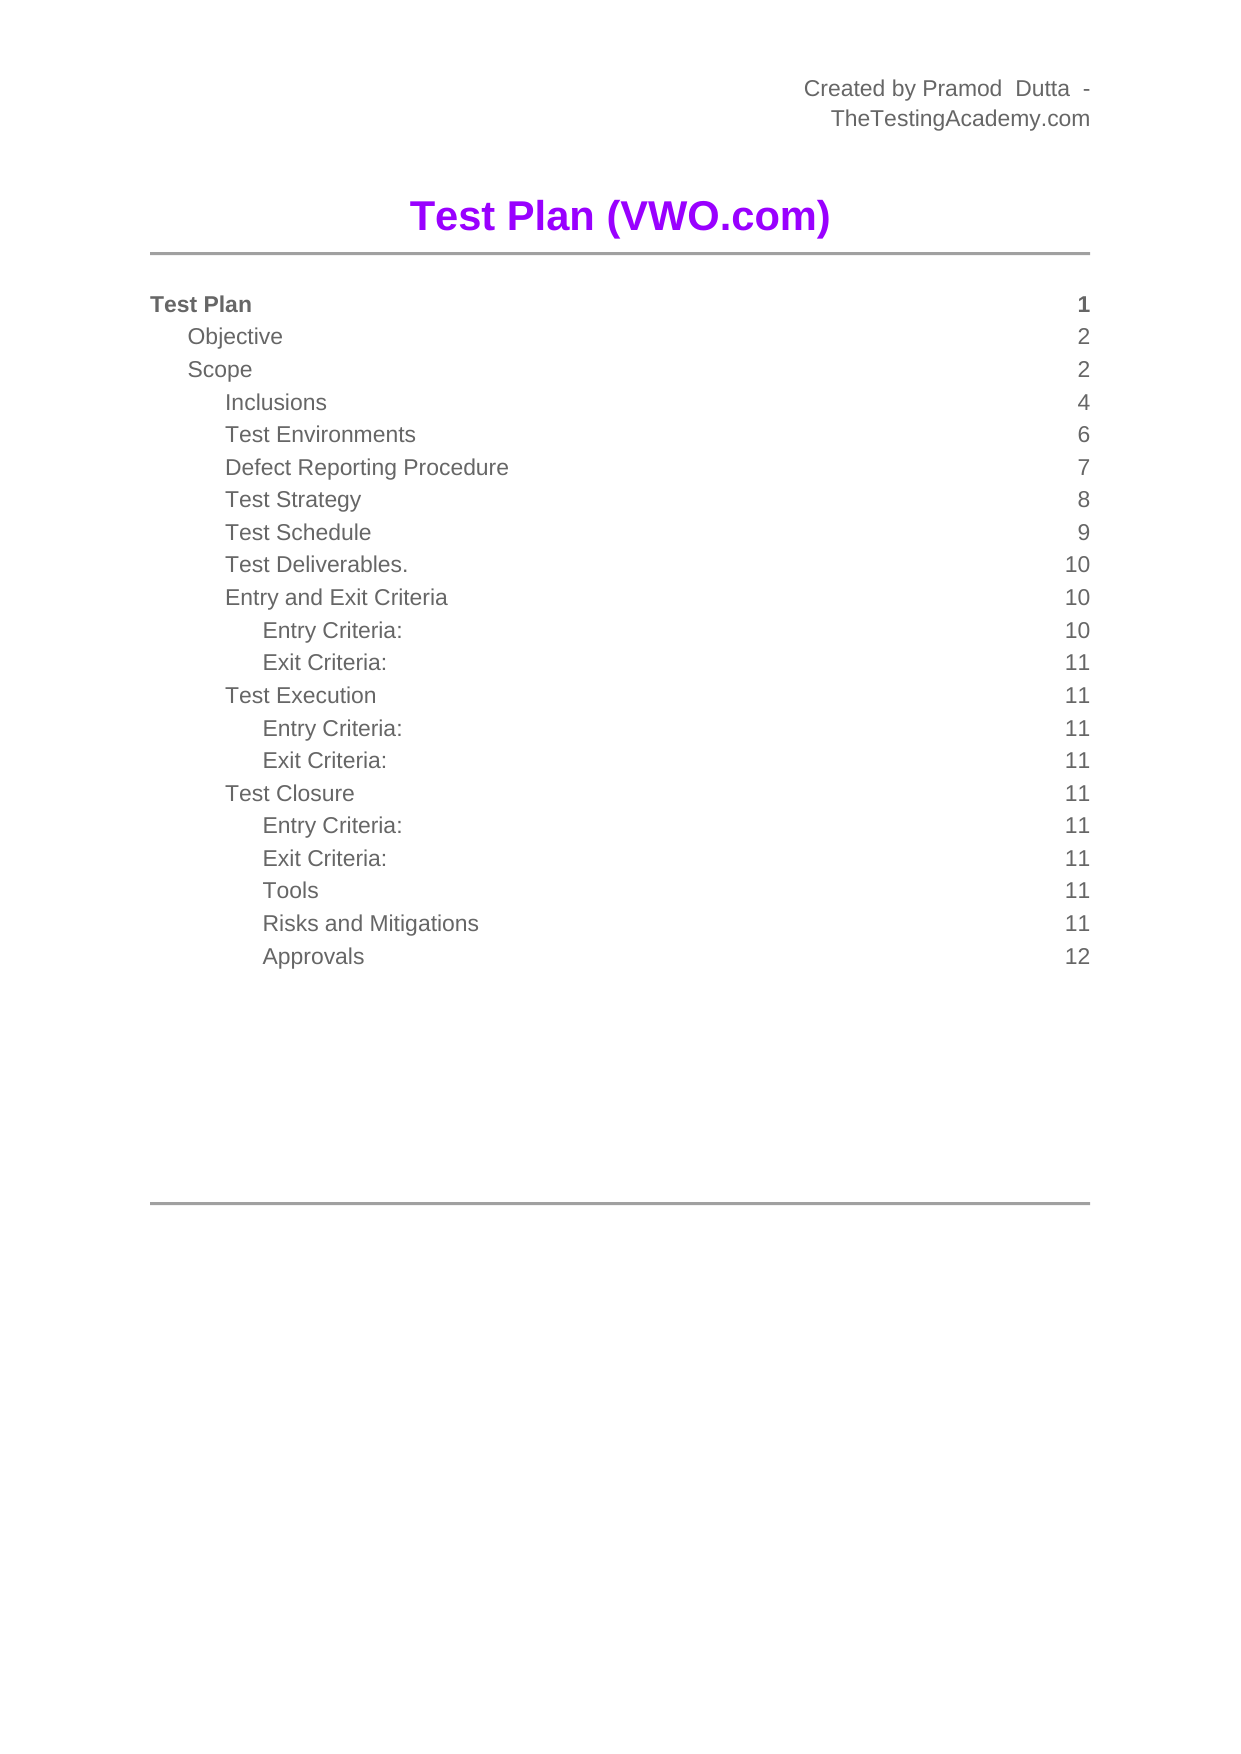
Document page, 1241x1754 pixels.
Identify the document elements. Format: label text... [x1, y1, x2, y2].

subtitle Test Plan (VWO.com) [150, 192, 1090, 239]
